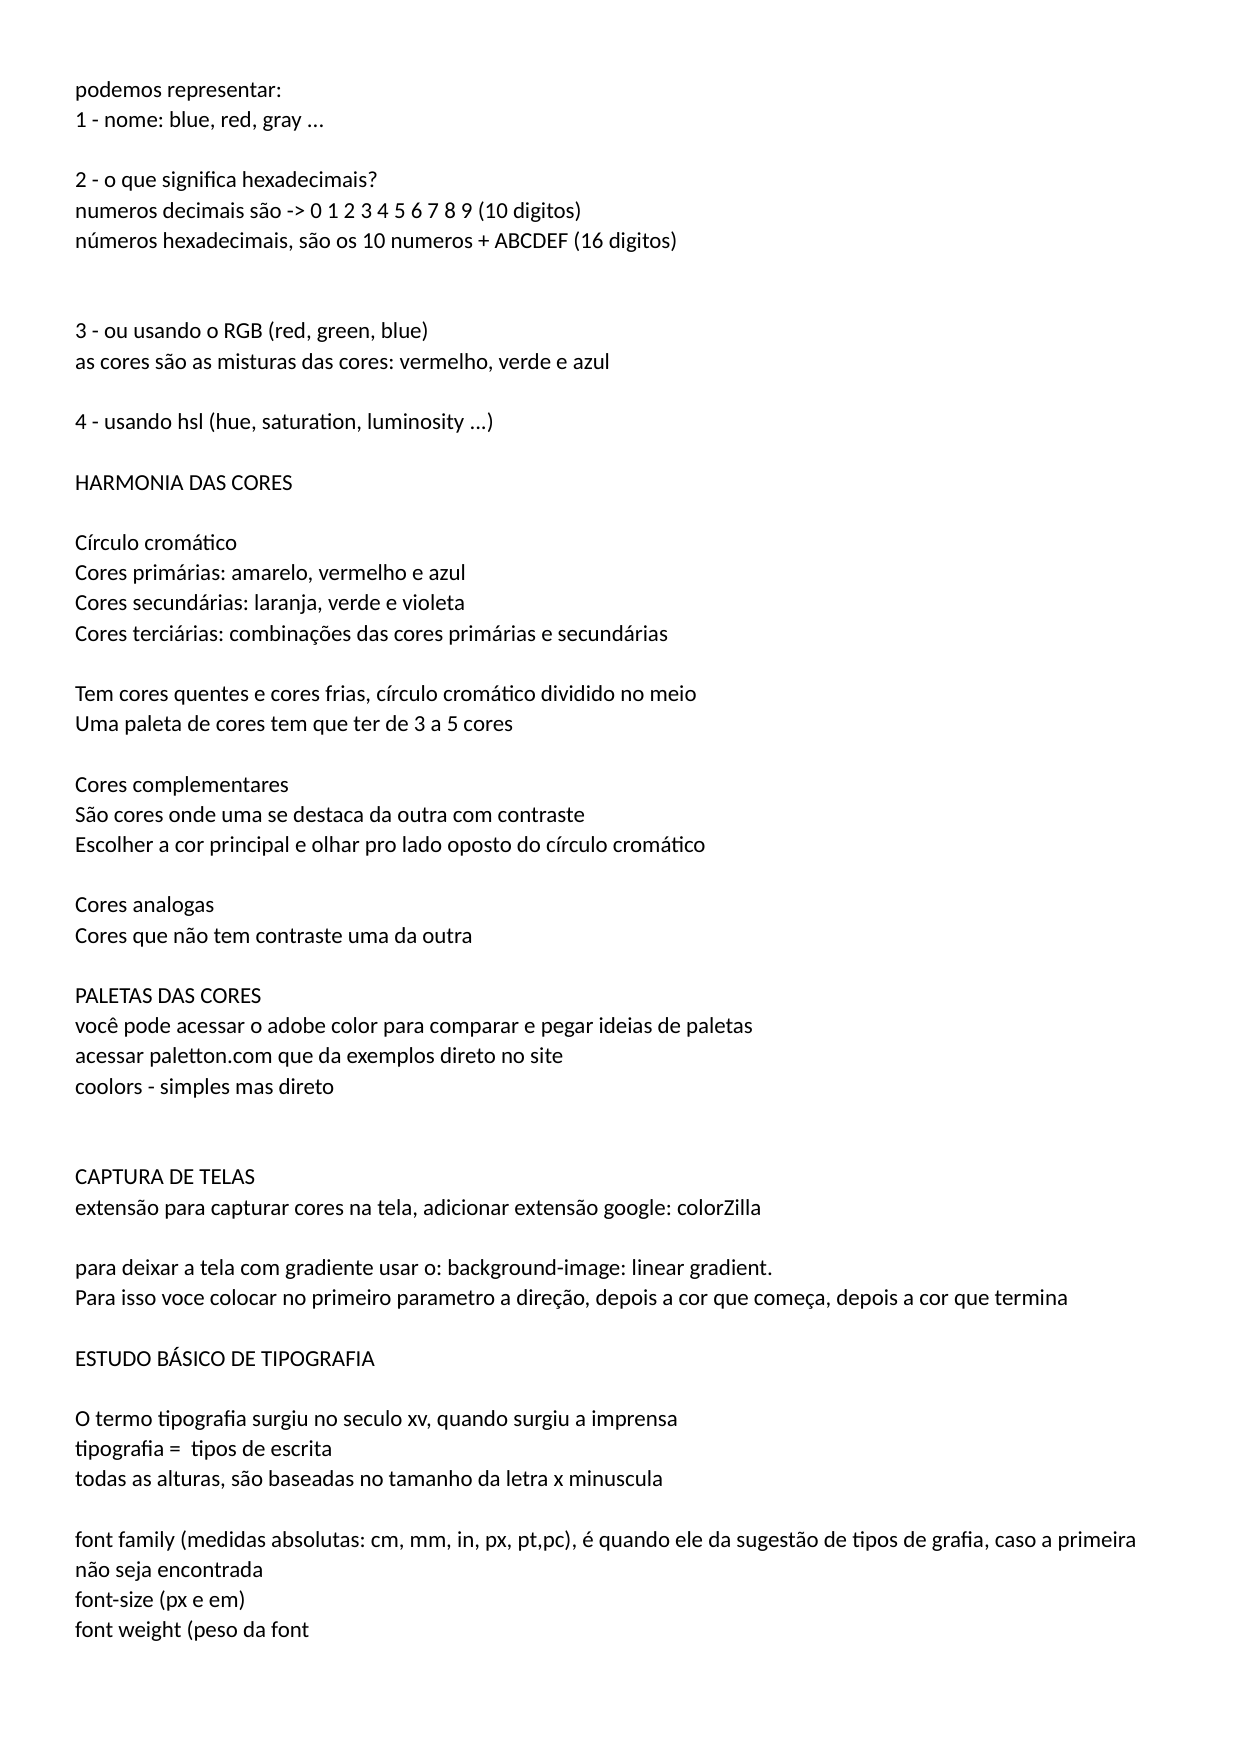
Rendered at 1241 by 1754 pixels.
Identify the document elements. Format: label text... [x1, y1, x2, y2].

text para deixar a tela com gradiente usar o: background-image: linear gradient. [75, 1253, 1165, 1281]
text ESTUDO BÁSICO DE TIPOGRAFIA [75, 1344, 1165, 1372]
text font-size (px e em) [75, 1585, 1165, 1613]
text 4 - usando hsl (hue, saturation, luminosity ...) [75, 407, 1165, 435]
text font family (medidas absolutas: cm, mm, in, px, pt,pc), é quando ele da sugestão de tipos de grafia, caso a primeira não seja encontrada [75, 1525, 1165, 1583]
text Para isso voce colocar no primeiro parametro a direção, depois a cor que começa, depois a cor que termina [75, 1283, 1165, 1311]
text O termo tipografia surgiu no seculo xv, quando surgiu a imprensa [75, 1404, 1165, 1432]
text 3 - ou usando o RGB (red, green, blue) [75, 317, 1165, 345]
text as cores são as misturas das cores: vermelho, verde e azul [75, 347, 1165, 375]
text Cores terciárias: combinações das cores primárias e secundárias [75, 619, 1165, 647]
text Cores analogas [75, 891, 1165, 919]
text você pode acessar o adobe color para comparar e pegar ideias de paletas [75, 1011, 1165, 1039]
text numeros decimais são -> 0 1 2 3 4 5 6 7 8 9 (10 digitos) [75, 196, 1165, 224]
text acessar paletton.com que da exemplos direto no site [75, 1042, 1165, 1070]
text Círculo cromático [75, 528, 1165, 556]
text todas as alturas, são baseadas no tamanho da letra x minuscula [75, 1464, 1165, 1493]
text Cores secundárias: laranja, verde e violeta [75, 588, 1165, 617]
text CAPTURA DE TELAS [75, 1162, 1165, 1191]
text HARMONIA DAS CORES [75, 468, 1165, 496]
text font weight (peso da font [75, 1616, 1165, 1644]
text números hexadecimais, são os 10 numeros + ABCDEF (16 digitos) [75, 226, 1165, 254]
text podemos representar: [75, 75, 1165, 103]
text coolors - simples mas direto [75, 1072, 1165, 1100]
text São cores onde uma se destaca da outra com contraste [75, 800, 1165, 828]
text Uma paleta de cores tem que ter de 3 a 5 cores [75, 709, 1165, 737]
text Cores complementares [75, 770, 1165, 798]
text Tem cores quentes e cores frias, círculo cromático dividido no meio [75, 679, 1165, 707]
text extensão para capturar cores na tela, adicionar extensão google: colorZilla [75, 1193, 1165, 1221]
text Escolher a cor principal e olhar pro lado oposto do círculo cromático [75, 830, 1165, 858]
text Cores que não tem contraste uma da outra [75, 921, 1165, 949]
text tipografia = tipos de escrita [75, 1434, 1165, 1462]
text 1 - nome: blue, red, gray ... [75, 105, 1165, 133]
text Cores primárias: amarelo, vermelho e azul [75, 558, 1165, 586]
text PALETAS DAS CORES [75, 981, 1165, 1009]
text 2 - o que significa hexadecimais? [75, 166, 1165, 194]
